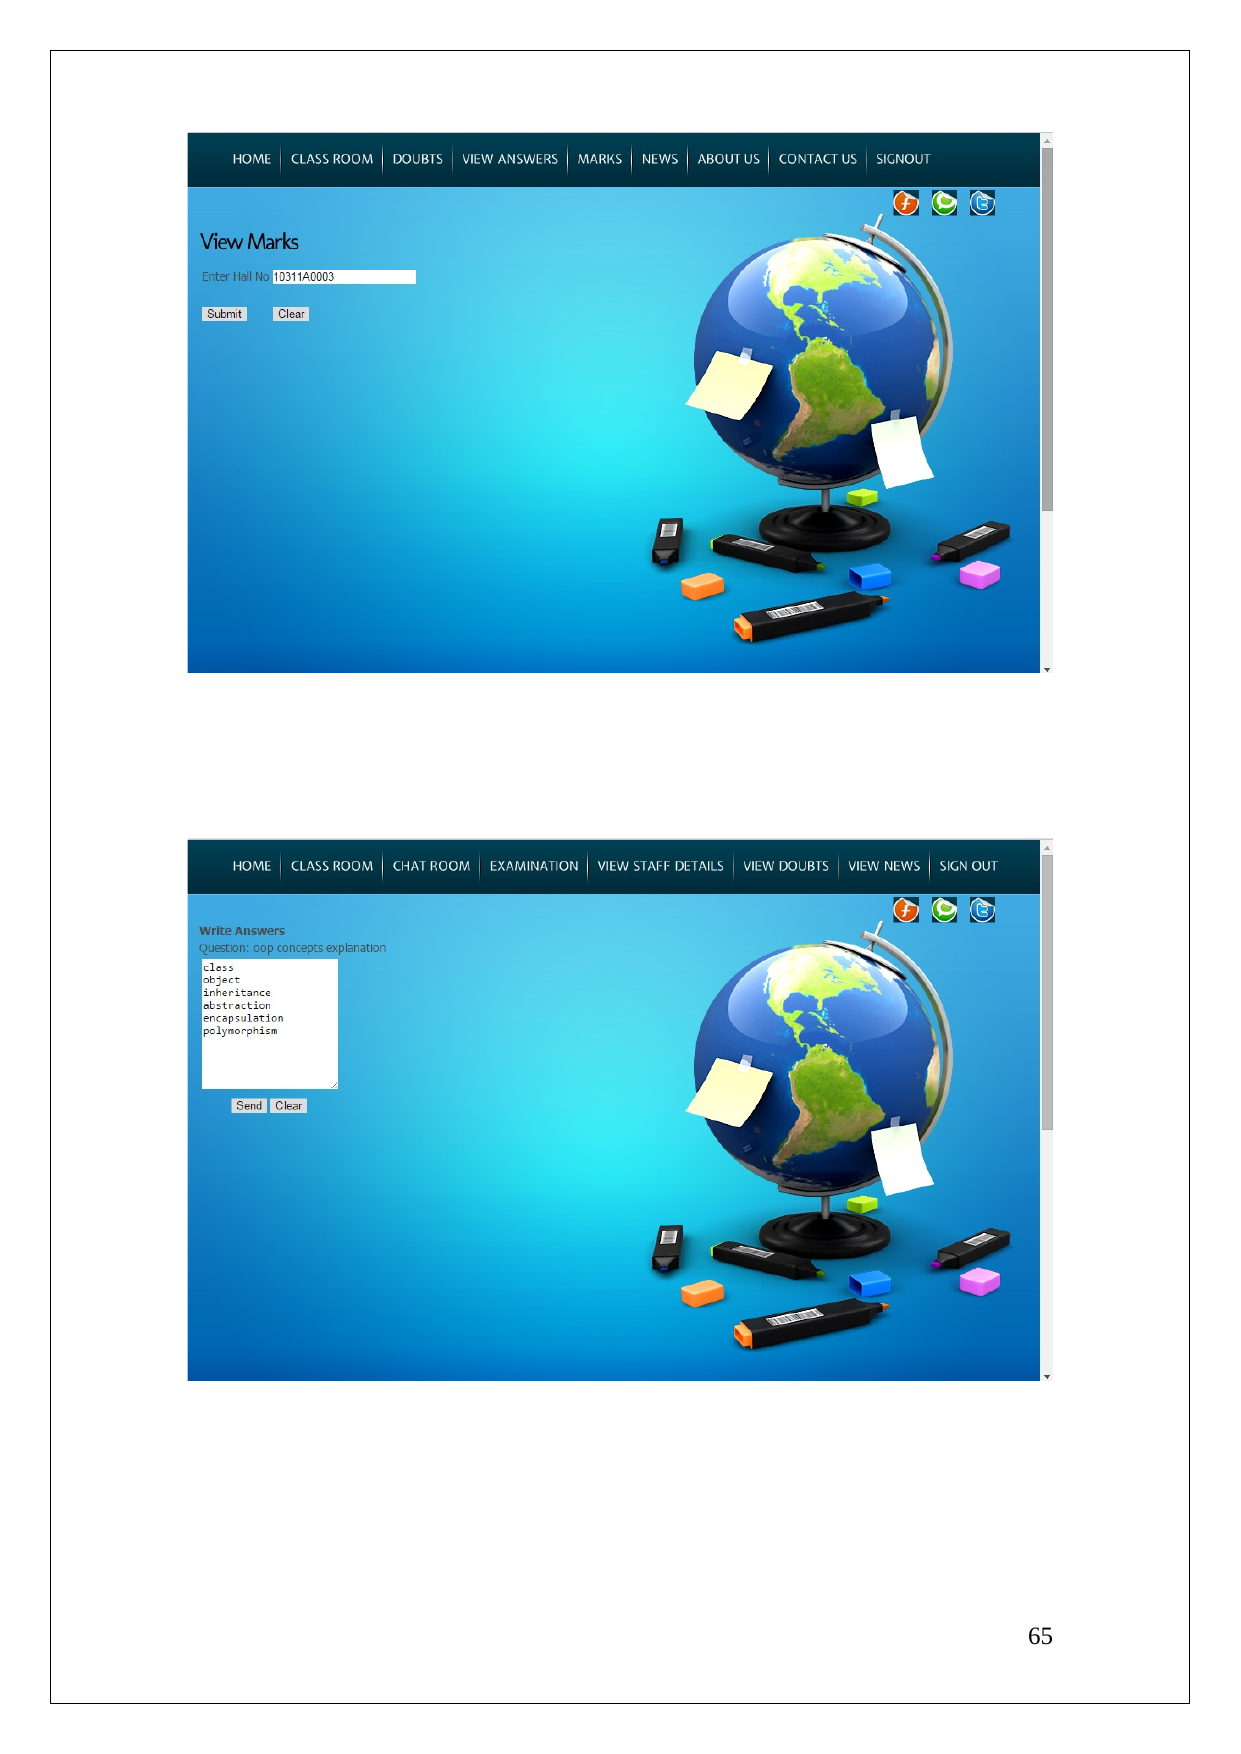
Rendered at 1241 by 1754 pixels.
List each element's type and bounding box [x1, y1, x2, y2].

picture [308, 154, 314, 162]
picture [849, 154, 857, 164]
picture [885, 861, 899, 871]
picture [700, 861, 716, 871]
picture [869, 862, 877, 870]
picture [779, 156, 786, 164]
picture [445, 861, 470, 871]
picture [353, 155, 373, 164]
picture [663, 861, 668, 870]
picture [842, 155, 849, 164]
picture [599, 154, 605, 161]
picture [498, 861, 507, 870]
picture [972, 861, 990, 871]
picture [308, 861, 314, 869]
picture [648, 862, 654, 870]
picture [679, 862, 689, 871]
picture [692, 861, 698, 869]
picture [333, 154, 339, 163]
picture [187, 838, 1053, 1381]
picture [342, 155, 348, 164]
picture [316, 862, 321, 870]
picture [642, 154, 657, 164]
picture [431, 861, 446, 871]
picture [401, 861, 418, 870]
picture [745, 154, 759, 164]
picture [922, 154, 928, 162]
picture [779, 861, 796, 871]
picture [525, 155, 541, 164]
picture [749, 861, 761, 871]
picture [233, 861, 248, 871]
picture [187, 132, 1053, 673]
picture [613, 159, 621, 164]
picture [878, 154, 921, 164]
picture [254, 861, 270, 871]
picture [608, 155, 613, 163]
picture [699, 154, 732, 164]
picture [659, 155, 677, 164]
picture [353, 862, 373, 871]
picture [788, 155, 794, 164]
picture [409, 154, 428, 164]
picture [292, 862, 308, 871]
picture [557, 861, 578, 871]
picture [817, 861, 828, 870]
picture [333, 861, 339, 870]
picture [800, 861, 814, 871]
picture [816, 153, 829, 164]
picture [393, 861, 399, 871]
picture [585, 154, 596, 162]
picture [654, 861, 660, 871]
picture [508, 154, 520, 163]
picture [832, 154, 837, 163]
picture [854, 862, 865, 871]
picture [342, 862, 348, 871]
picture [499, 154, 509, 163]
picture [579, 154, 584, 163]
picture [544, 154, 558, 163]
picture [949, 861, 967, 871]
picture [508, 861, 547, 870]
picture [464, 154, 479, 164]
picture [324, 861, 328, 871]
picture [618, 862, 628, 870]
picture [718, 861, 724, 870]
picture [394, 154, 408, 164]
picture [254, 154, 270, 164]
picture [483, 155, 492, 163]
picture [233, 154, 248, 164]
picture [292, 155, 308, 164]
picture [900, 861, 911, 870]
picture [763, 862, 773, 870]
picture [316, 155, 321, 163]
picture [601, 861, 615, 871]
picture [791, 154, 805, 163]
picture [324, 154, 328, 164]
picture [431, 154, 442, 164]
